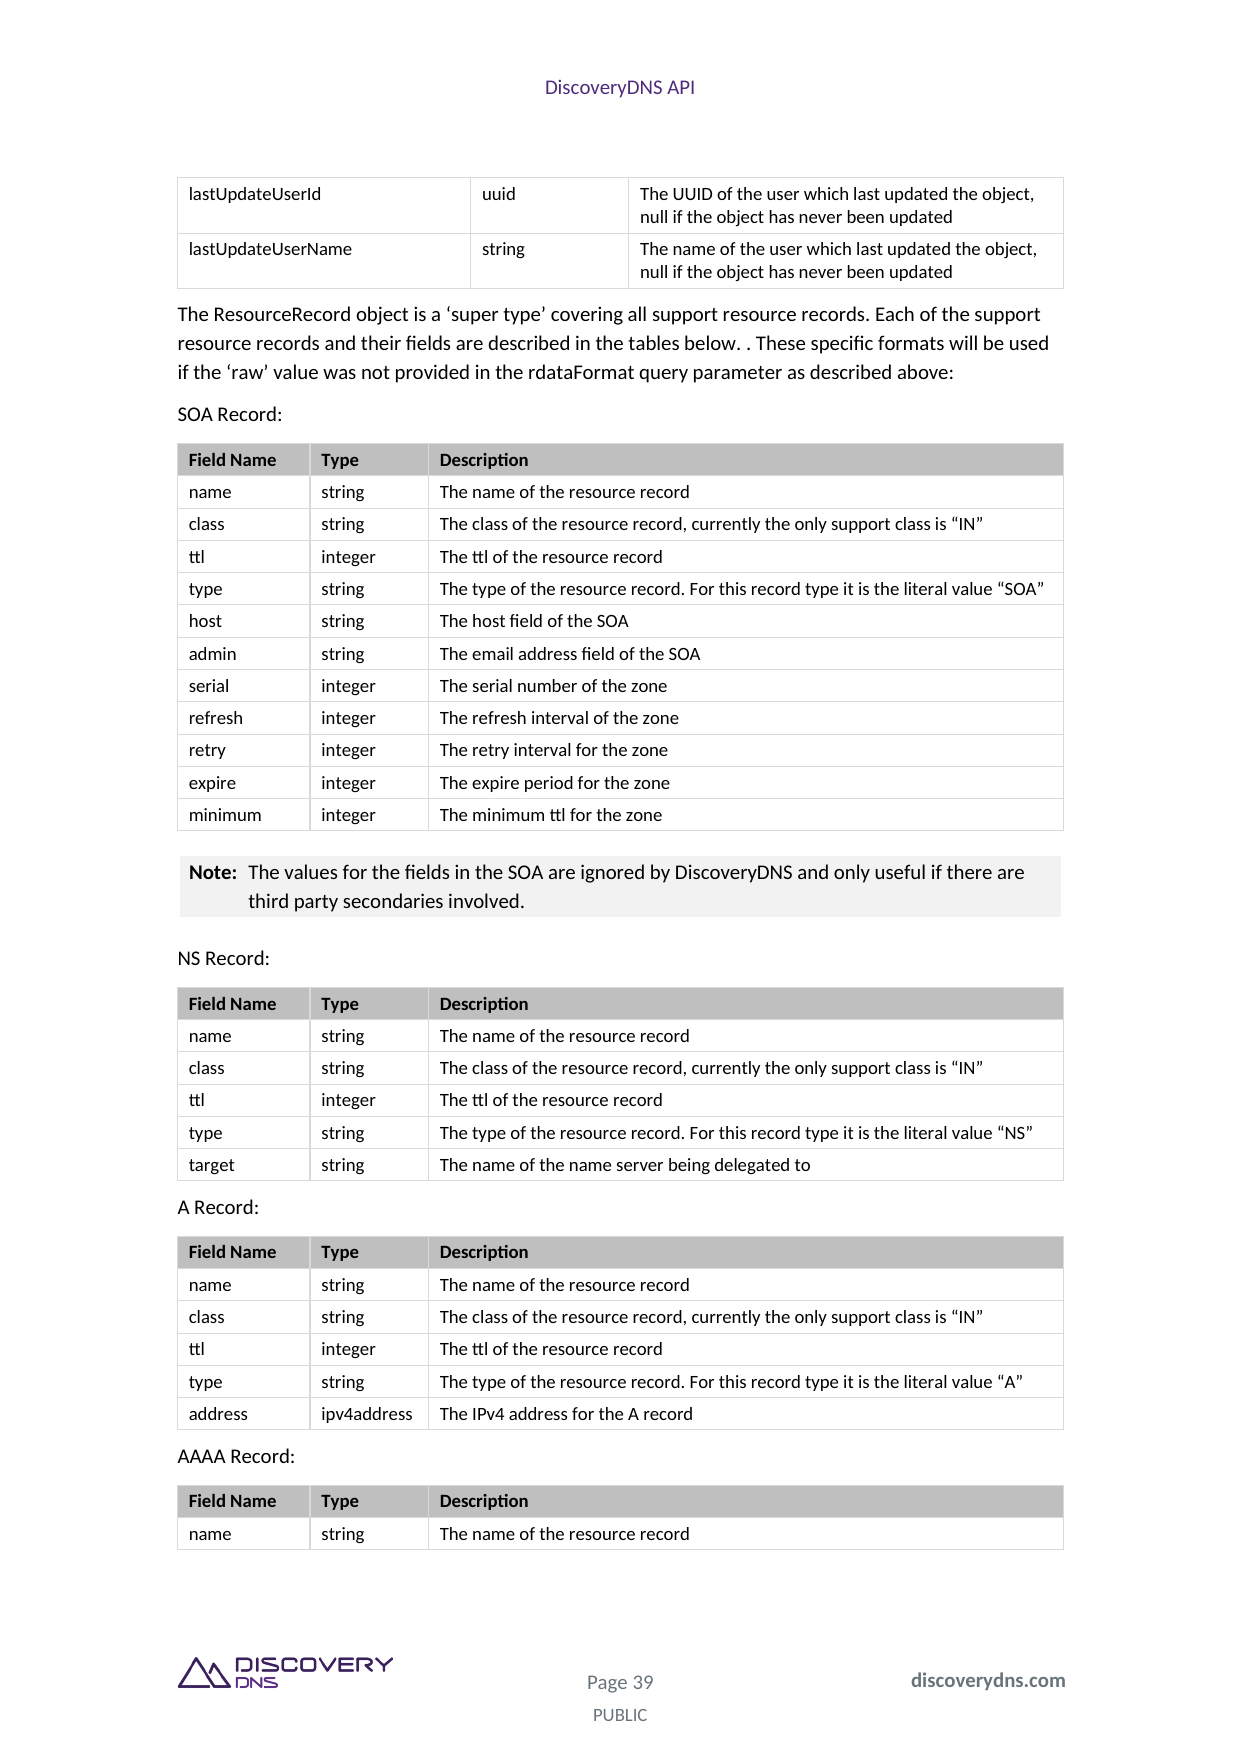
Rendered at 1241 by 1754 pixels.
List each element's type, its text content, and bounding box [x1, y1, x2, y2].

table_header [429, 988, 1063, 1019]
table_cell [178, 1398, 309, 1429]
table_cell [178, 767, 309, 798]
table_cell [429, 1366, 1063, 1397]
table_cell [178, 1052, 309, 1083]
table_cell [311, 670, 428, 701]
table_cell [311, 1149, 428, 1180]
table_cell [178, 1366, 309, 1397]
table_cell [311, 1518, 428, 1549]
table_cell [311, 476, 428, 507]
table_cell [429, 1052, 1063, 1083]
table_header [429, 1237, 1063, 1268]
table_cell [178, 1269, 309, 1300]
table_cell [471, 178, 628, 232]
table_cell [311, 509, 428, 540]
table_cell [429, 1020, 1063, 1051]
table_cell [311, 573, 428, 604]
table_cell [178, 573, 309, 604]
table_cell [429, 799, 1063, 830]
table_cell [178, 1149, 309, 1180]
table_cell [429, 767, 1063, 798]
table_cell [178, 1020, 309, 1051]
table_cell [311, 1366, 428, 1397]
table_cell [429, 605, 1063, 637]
text A Record: [177, 1194, 1063, 1219]
text SOA Record: [177, 401, 1063, 427]
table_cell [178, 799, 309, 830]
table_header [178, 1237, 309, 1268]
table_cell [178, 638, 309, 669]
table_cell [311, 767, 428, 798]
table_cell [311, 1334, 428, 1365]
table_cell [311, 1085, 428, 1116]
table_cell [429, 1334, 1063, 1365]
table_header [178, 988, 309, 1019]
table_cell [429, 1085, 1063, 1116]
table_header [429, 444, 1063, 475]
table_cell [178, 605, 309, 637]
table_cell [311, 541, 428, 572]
text Note: The values for the fields in the SOA are ignored by DiscoveryDNS and only useful if there are third party secondaries involved. [181, 858, 1060, 916]
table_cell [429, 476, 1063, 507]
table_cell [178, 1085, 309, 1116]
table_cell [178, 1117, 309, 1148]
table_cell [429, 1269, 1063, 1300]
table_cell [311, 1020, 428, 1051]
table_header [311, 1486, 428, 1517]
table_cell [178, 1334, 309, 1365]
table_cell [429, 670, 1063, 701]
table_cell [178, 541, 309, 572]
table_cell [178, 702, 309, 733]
text AAAA Record: [177, 1443, 1063, 1468]
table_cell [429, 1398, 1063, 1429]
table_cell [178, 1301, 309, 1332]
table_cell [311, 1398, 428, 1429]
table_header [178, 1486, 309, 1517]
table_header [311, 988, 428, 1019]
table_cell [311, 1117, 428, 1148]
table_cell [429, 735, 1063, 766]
picture [177, 1656, 394, 1689]
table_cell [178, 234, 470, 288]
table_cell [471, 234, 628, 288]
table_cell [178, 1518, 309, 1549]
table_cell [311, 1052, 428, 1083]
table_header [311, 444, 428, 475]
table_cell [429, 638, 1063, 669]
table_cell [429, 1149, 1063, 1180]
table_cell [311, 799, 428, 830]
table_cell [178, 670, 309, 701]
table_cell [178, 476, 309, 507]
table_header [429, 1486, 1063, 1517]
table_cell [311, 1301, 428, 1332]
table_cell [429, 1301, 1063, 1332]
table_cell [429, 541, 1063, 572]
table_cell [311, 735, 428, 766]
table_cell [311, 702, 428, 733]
text NS Record: [177, 945, 1063, 970]
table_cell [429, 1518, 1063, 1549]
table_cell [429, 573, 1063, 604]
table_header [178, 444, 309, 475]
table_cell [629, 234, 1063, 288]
text The ResourceRecord object is a ‘super type’ covering all support resource records. Each of the support resource records and their fields are described in the tables below. . These specific formats will be used if the ‘raw’ value was not provided in the rdataFormat query parameter as described above: [177, 301, 1063, 385]
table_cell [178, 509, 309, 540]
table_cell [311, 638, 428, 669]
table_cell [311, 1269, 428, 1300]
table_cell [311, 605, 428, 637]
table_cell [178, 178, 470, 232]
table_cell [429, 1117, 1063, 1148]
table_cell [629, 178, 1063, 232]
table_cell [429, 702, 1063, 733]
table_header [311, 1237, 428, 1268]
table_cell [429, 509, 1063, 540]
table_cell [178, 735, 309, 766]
